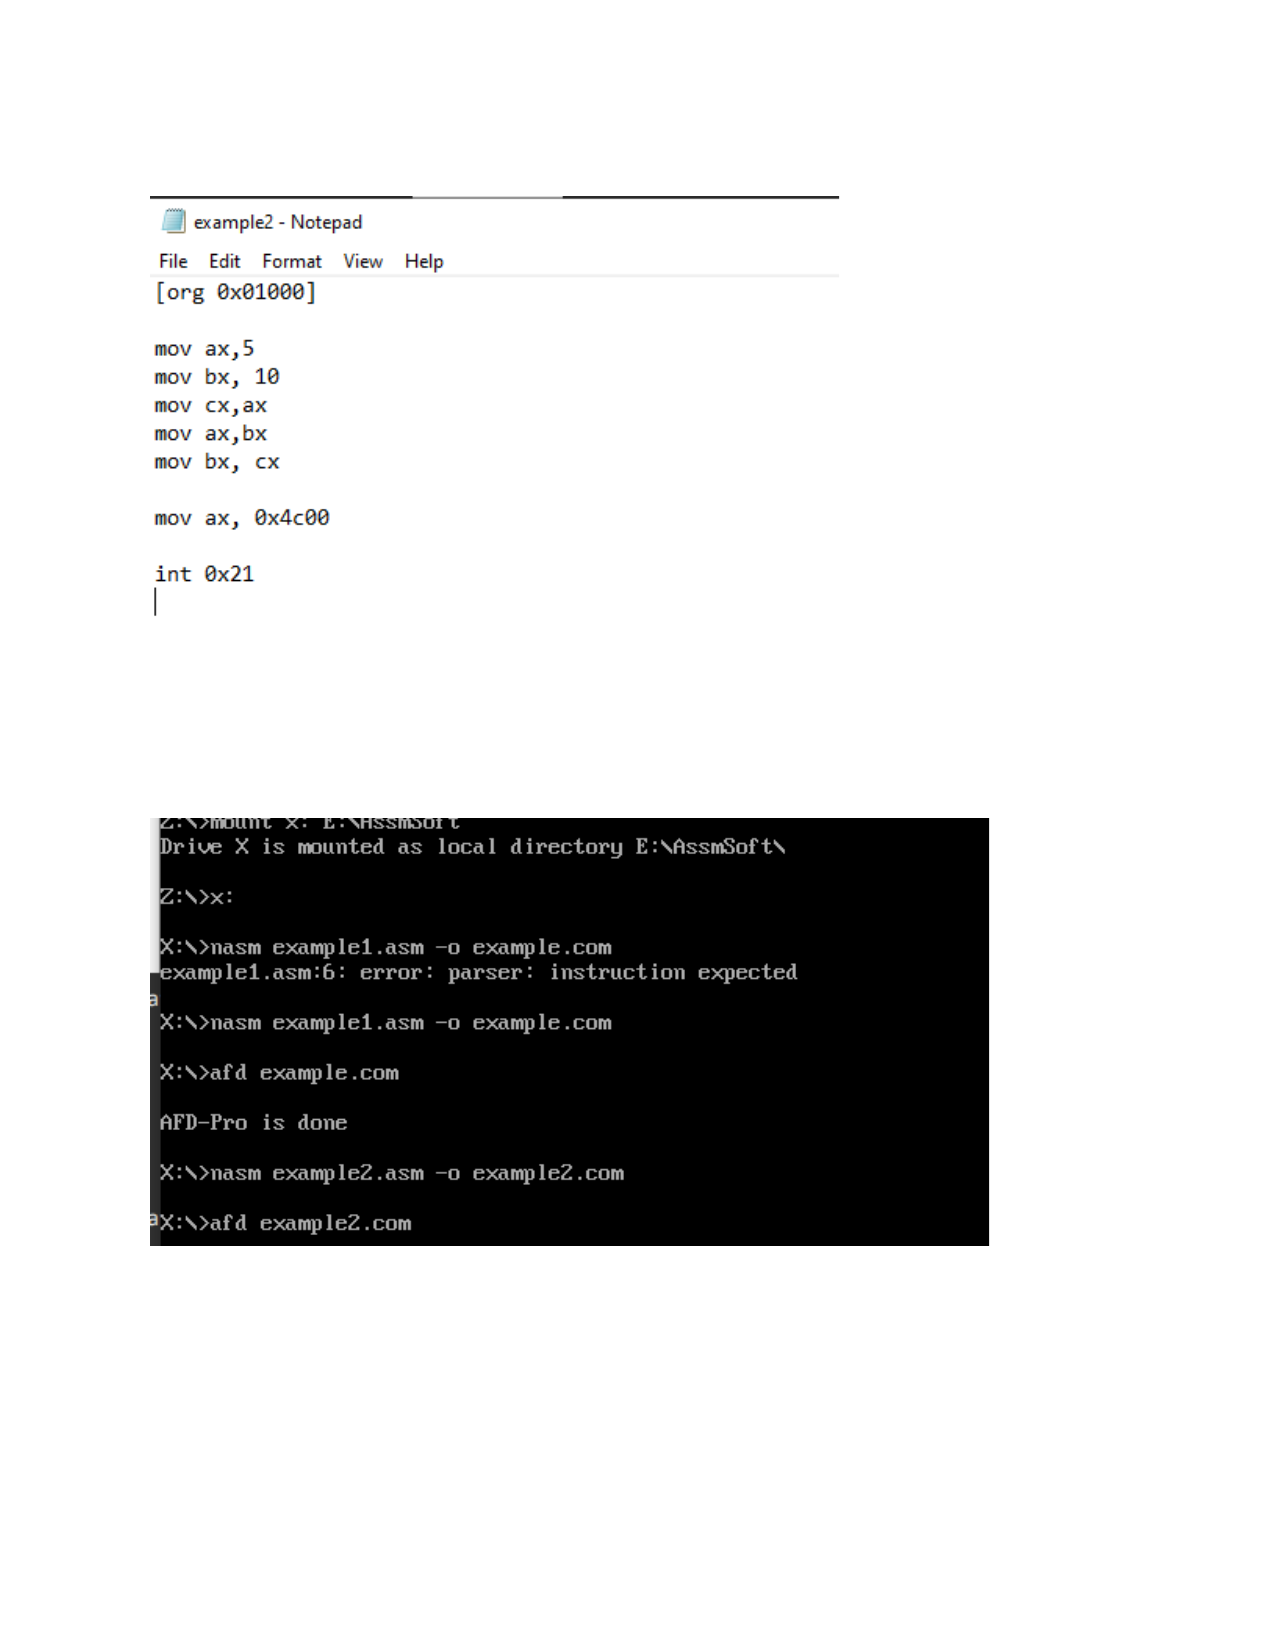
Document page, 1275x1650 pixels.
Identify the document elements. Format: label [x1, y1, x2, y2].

picture [150, 818, 990, 1246]
picture [150, 196, 840, 801]
